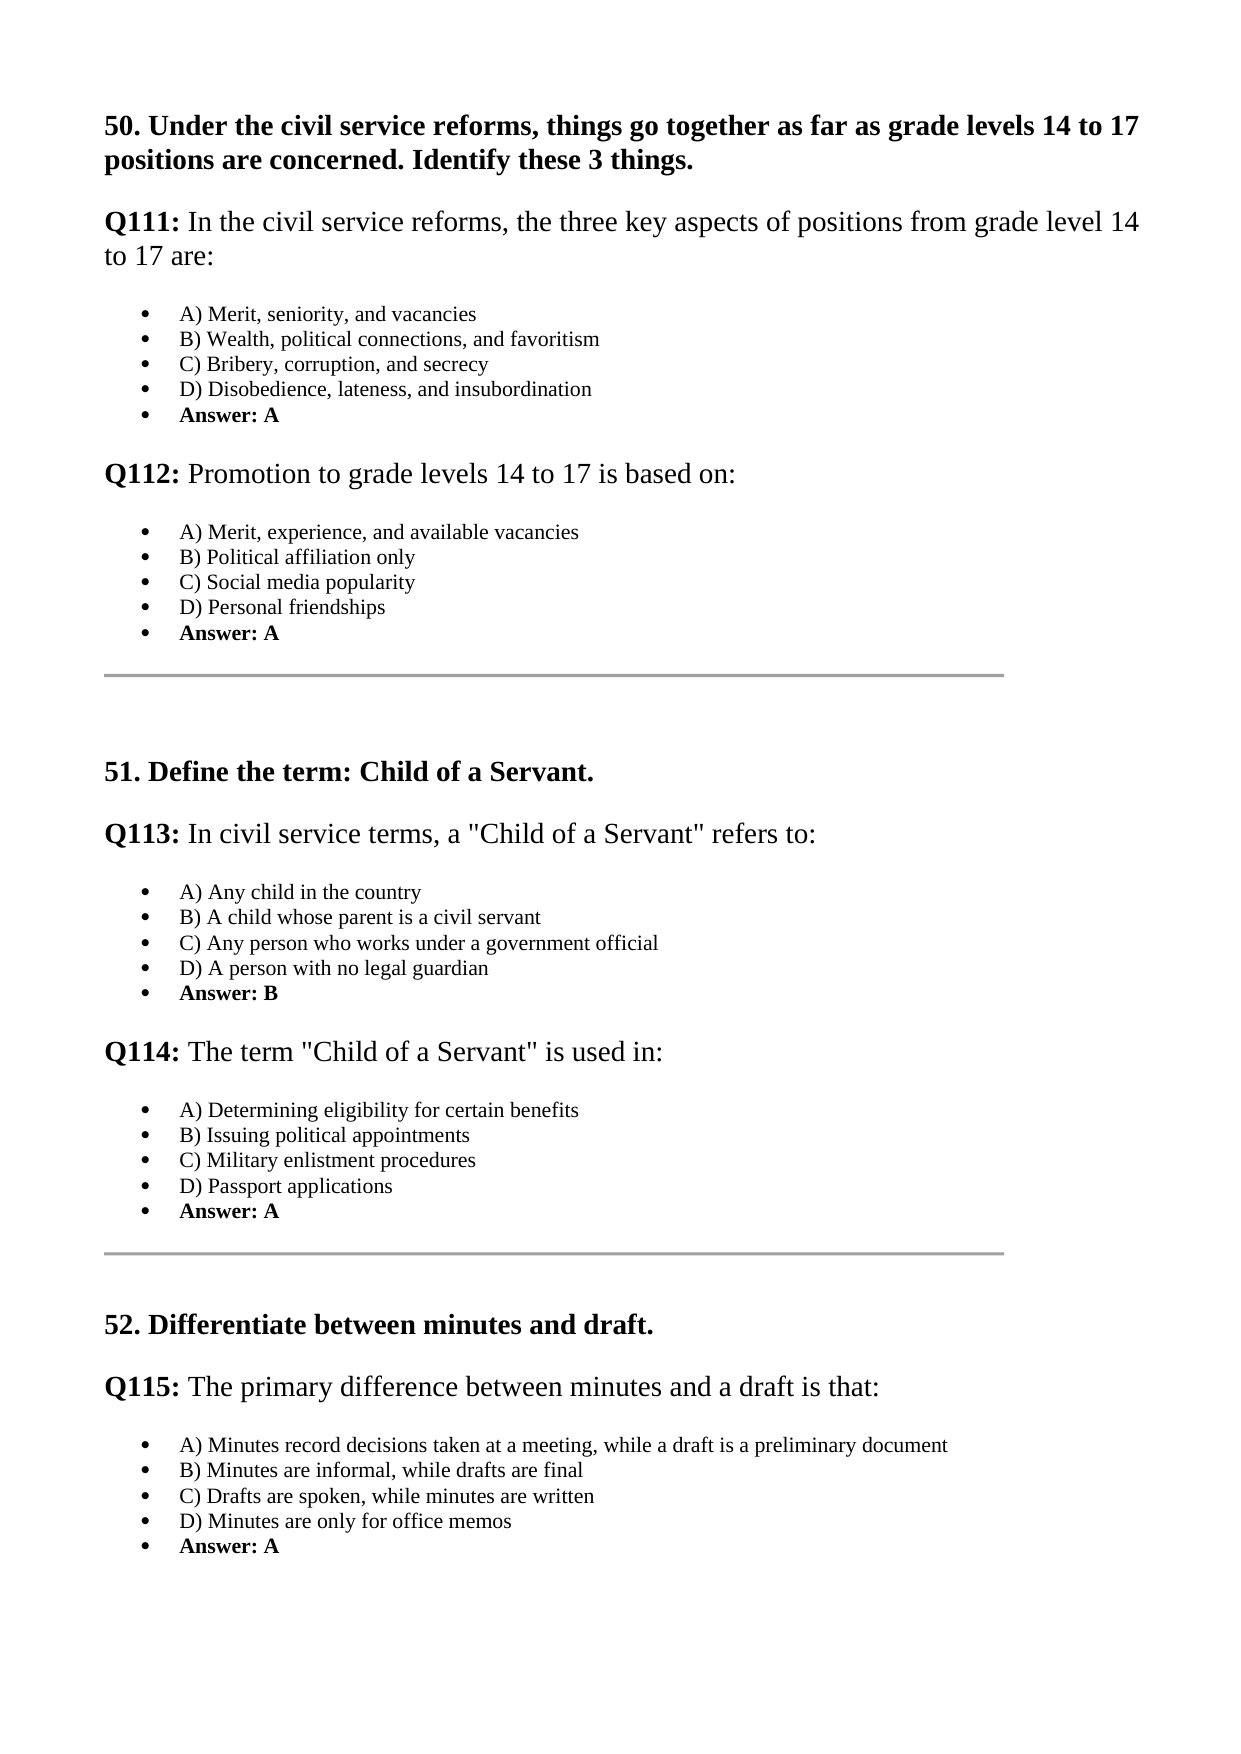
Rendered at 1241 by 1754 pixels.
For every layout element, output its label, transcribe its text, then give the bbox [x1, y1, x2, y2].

list C) Drafts are spoken, while minutes are written [142, 1483, 1146, 1508]
text Q114: The term "Child of a Servant" is used in: [104, 1034, 1146, 1068]
list Answer: A [142, 1198, 1146, 1223]
list B) A child whose parent is a civil servant [142, 904, 1146, 929]
list D) Passport applications [142, 1173, 1146, 1198]
subtitle 52. Differentiate between minutes and draft. [104, 1307, 1146, 1340]
list Answer: B [142, 980, 1146, 1005]
list B) Minutes are informal, while drafts are final [142, 1457, 1146, 1483]
list C) Any person who works under a government official [142, 929, 1146, 955]
list D) Minutes are only for office memos [142, 1508, 1146, 1533]
list Answer: A [142, 1533, 1146, 1558]
list D) A person with no legal guardian [142, 955, 1146, 980]
text Q113: In civil service terms, a "Child of a Servant" refers to: [104, 816, 1146, 850]
list C) Social media popularity [142, 569, 1146, 594]
list A) Any child in the country [142, 879, 1146, 904]
subtitle 51. Define the term: Child of a Servant. [104, 754, 1146, 787]
list D) Personal friendships [142, 594, 1146, 619]
list A) Merit, seniority, and vacancies [142, 301, 1146, 326]
list B) Issuing political appointments [142, 1122, 1146, 1147]
list A) Minutes record decisions taken at a meeting, while a draft is a preliminary document [142, 1432, 1146, 1457]
list C) Bribery, corruption, and secrecy [142, 351, 1146, 376]
list C) Military enlistment procedures [142, 1147, 1146, 1173]
list A) Merit, experience, and available vacancies [142, 519, 1146, 544]
list Answer: A [142, 402, 1146, 427]
list D) Disobedience, lateness, and insubordination [142, 376, 1146, 402]
list Answer: A [142, 619, 1146, 645]
subtitle 50. Under the civil service reforms, things go together as far as grade levels 14 to 17 positions are concerned. Identify these 3 things. [104, 108, 1146, 175]
text Q112: Promotion to grade levels 14 to 17 is based on: [104, 456, 1146, 489]
list A) Determining eligibility for certain benefits [142, 1097, 1146, 1122]
list B) Wealth, political connections, and favoritism [142, 326, 1146, 351]
text Q115: The primary difference between minutes and a draft is that: [104, 1369, 1146, 1403]
list B) Political affiliation only [142, 544, 1146, 569]
text Q111: In the civil service reforms, the three key aspects of positions from grade level 14 to 17 are: [104, 204, 1146, 272]
